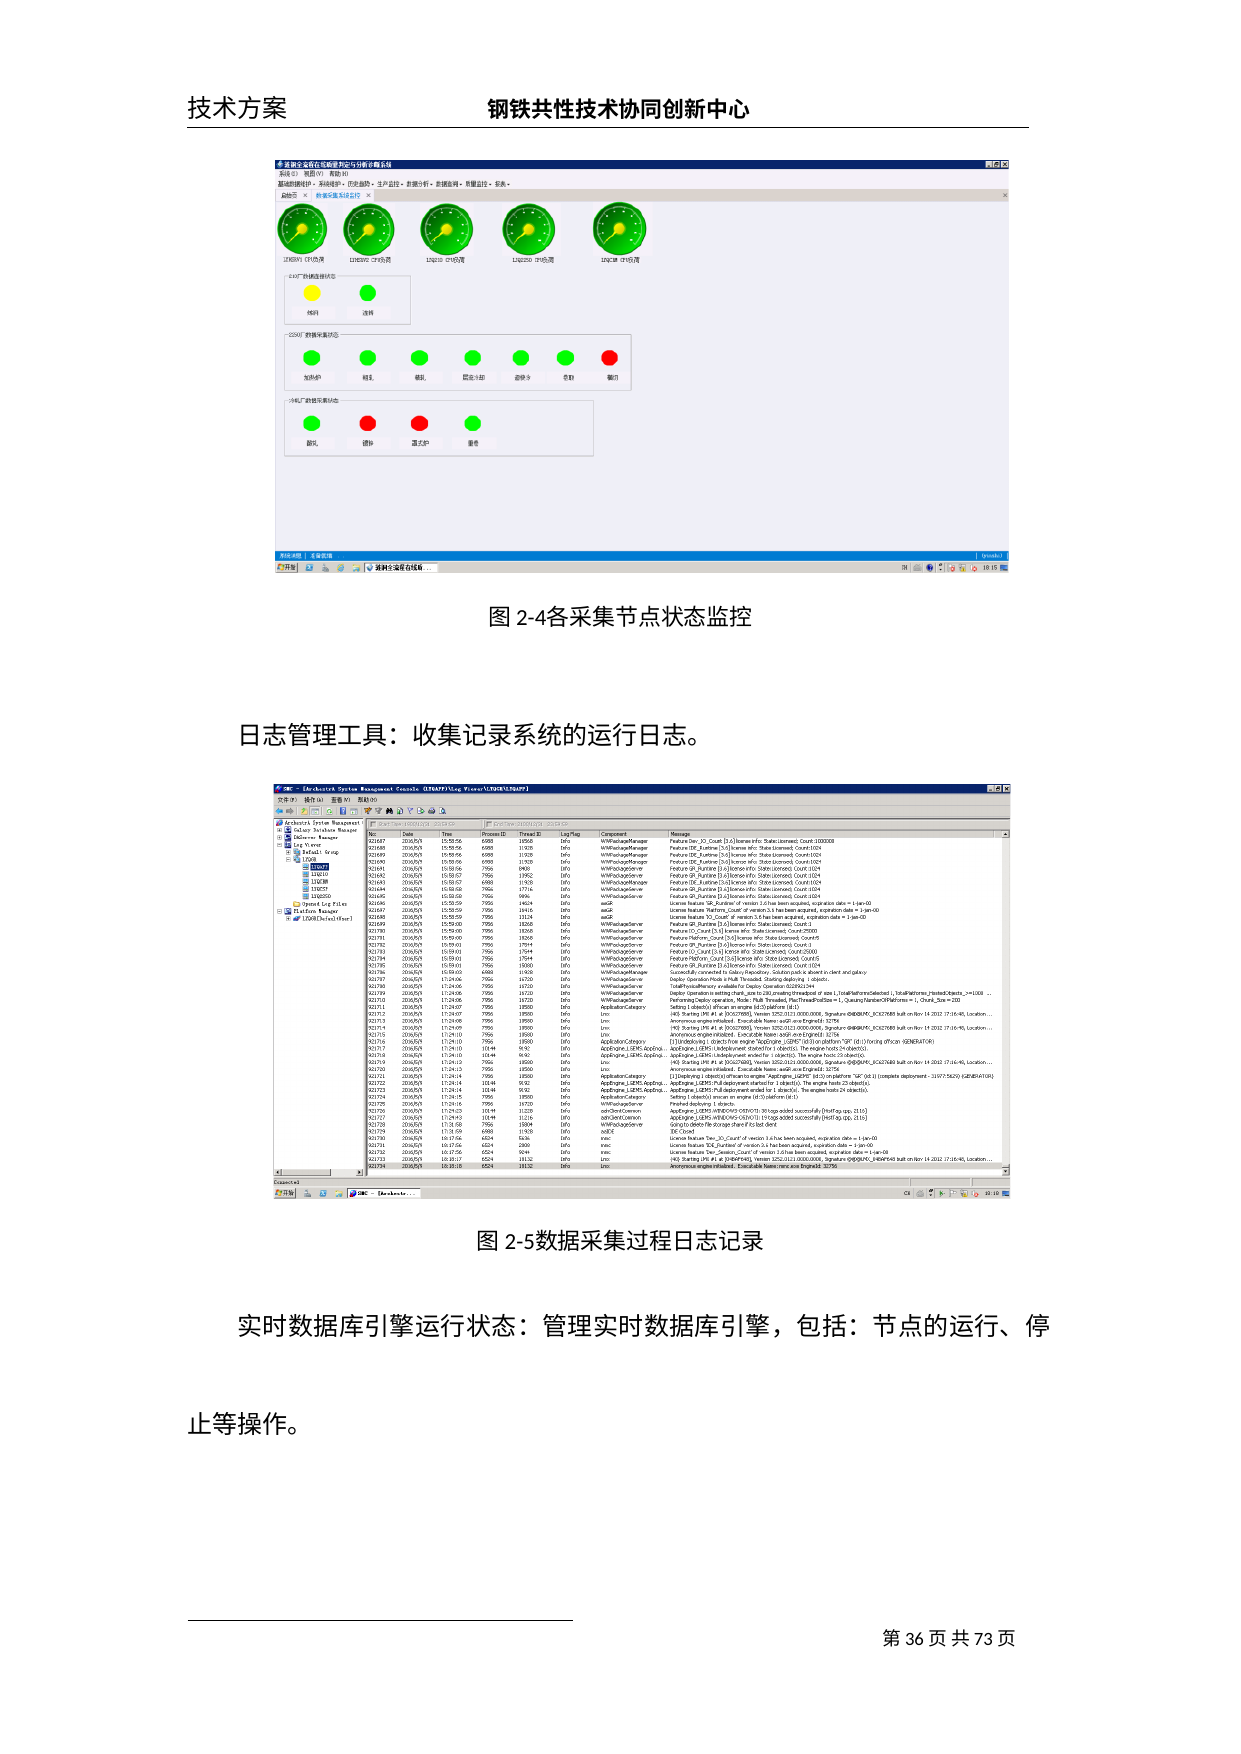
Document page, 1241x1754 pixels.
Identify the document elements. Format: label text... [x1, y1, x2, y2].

text 日志管理工具：收集记录系统的运行日志。 [187, 701, 1053, 766]
picture [275, 160, 1009, 573]
picture [273, 784, 1011, 1199]
text 实时数据库引擎运行状态：管理实时数据库引擎，包括：节点的运行、停止等操作。 [187, 1292, 1053, 1455]
